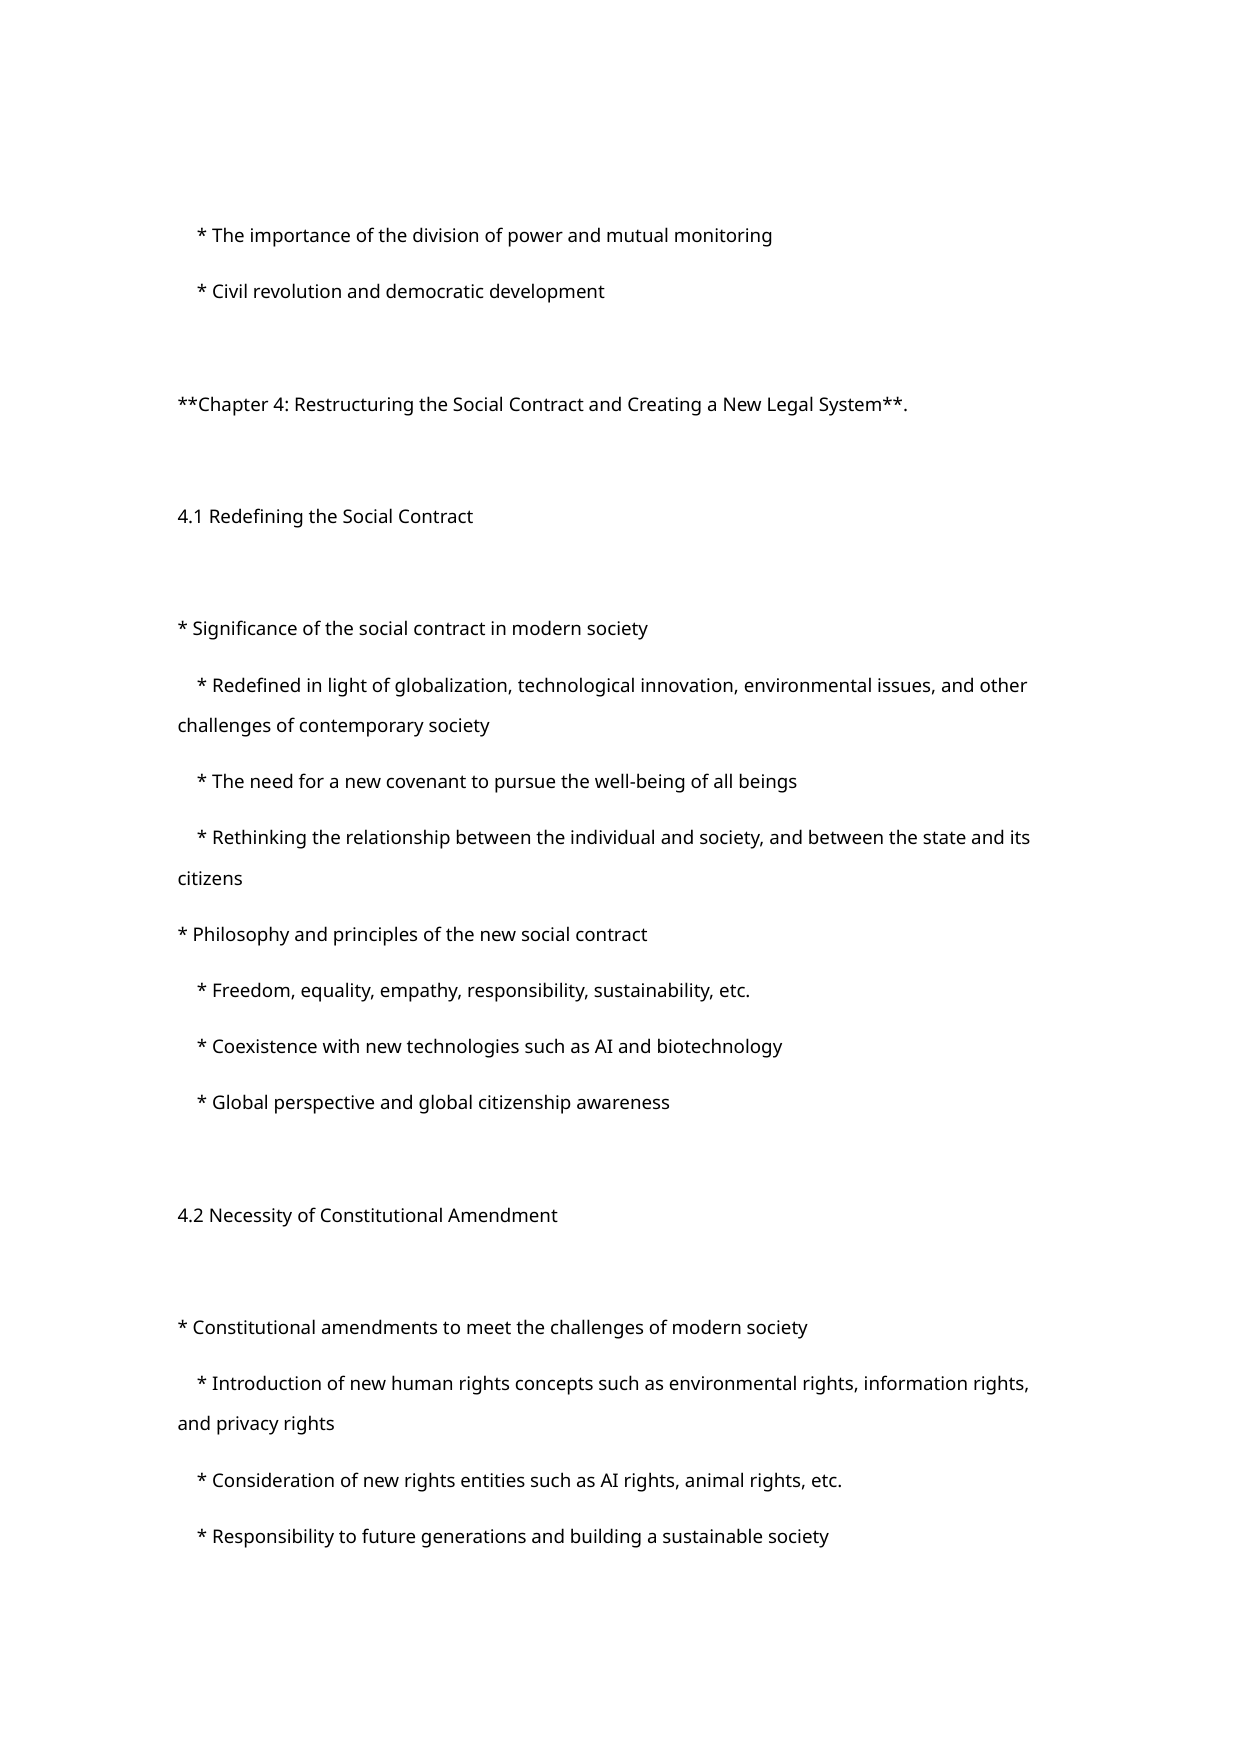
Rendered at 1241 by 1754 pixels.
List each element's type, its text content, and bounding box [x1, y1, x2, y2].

text 4.2 Necessity of Constitutional Amendment [177, 1196, 1063, 1233]
text * The importance of the division of power and mutual monitoring [177, 217, 1063, 254]
text * Global perspective and global citizenship awareness [177, 1084, 1063, 1121]
text * Civil revolution and democratic development [177, 273, 1063, 310]
text * Consideration of new rights entities such as AI rights, animal rights, etc. [177, 1461, 1063, 1498]
text * Rethinking the relationship between the individual and society, and between the state and its citizens [177, 819, 1063, 897]
text * Responsibility to future generations and building a sustainable society [177, 1517, 1063, 1554]
text * Introduction of new human rights concepts such as environmental rights, information rights, and privacy rights [177, 1364, 1063, 1442]
text * Coexistence with new technologies such as AI and biotechnology [177, 1027, 1063, 1065]
text **Chapter 4: Restructuring the Social Contract and Creating a New Legal System**. [177, 385, 1063, 423]
text * Constitutional amendments to meet the challenges of modern society [177, 1308, 1063, 1346]
text * The need for a new covenant to pursue the well-being of all beings [177, 762, 1063, 800]
text * Freedom, equality, empathy, responsibility, sustainability, etc. [177, 971, 1063, 1009]
text * Redefined in light of globalization, technological innovation, environmental issues, and other challenges of contemporary society [177, 666, 1063, 744]
text * Significance of the social contract in modern society [177, 610, 1063, 647]
text 4.1 Redefining the Social Contract [177, 497, 1063, 535]
text * Philosophy and principles of the new social contract [177, 915, 1063, 953]
